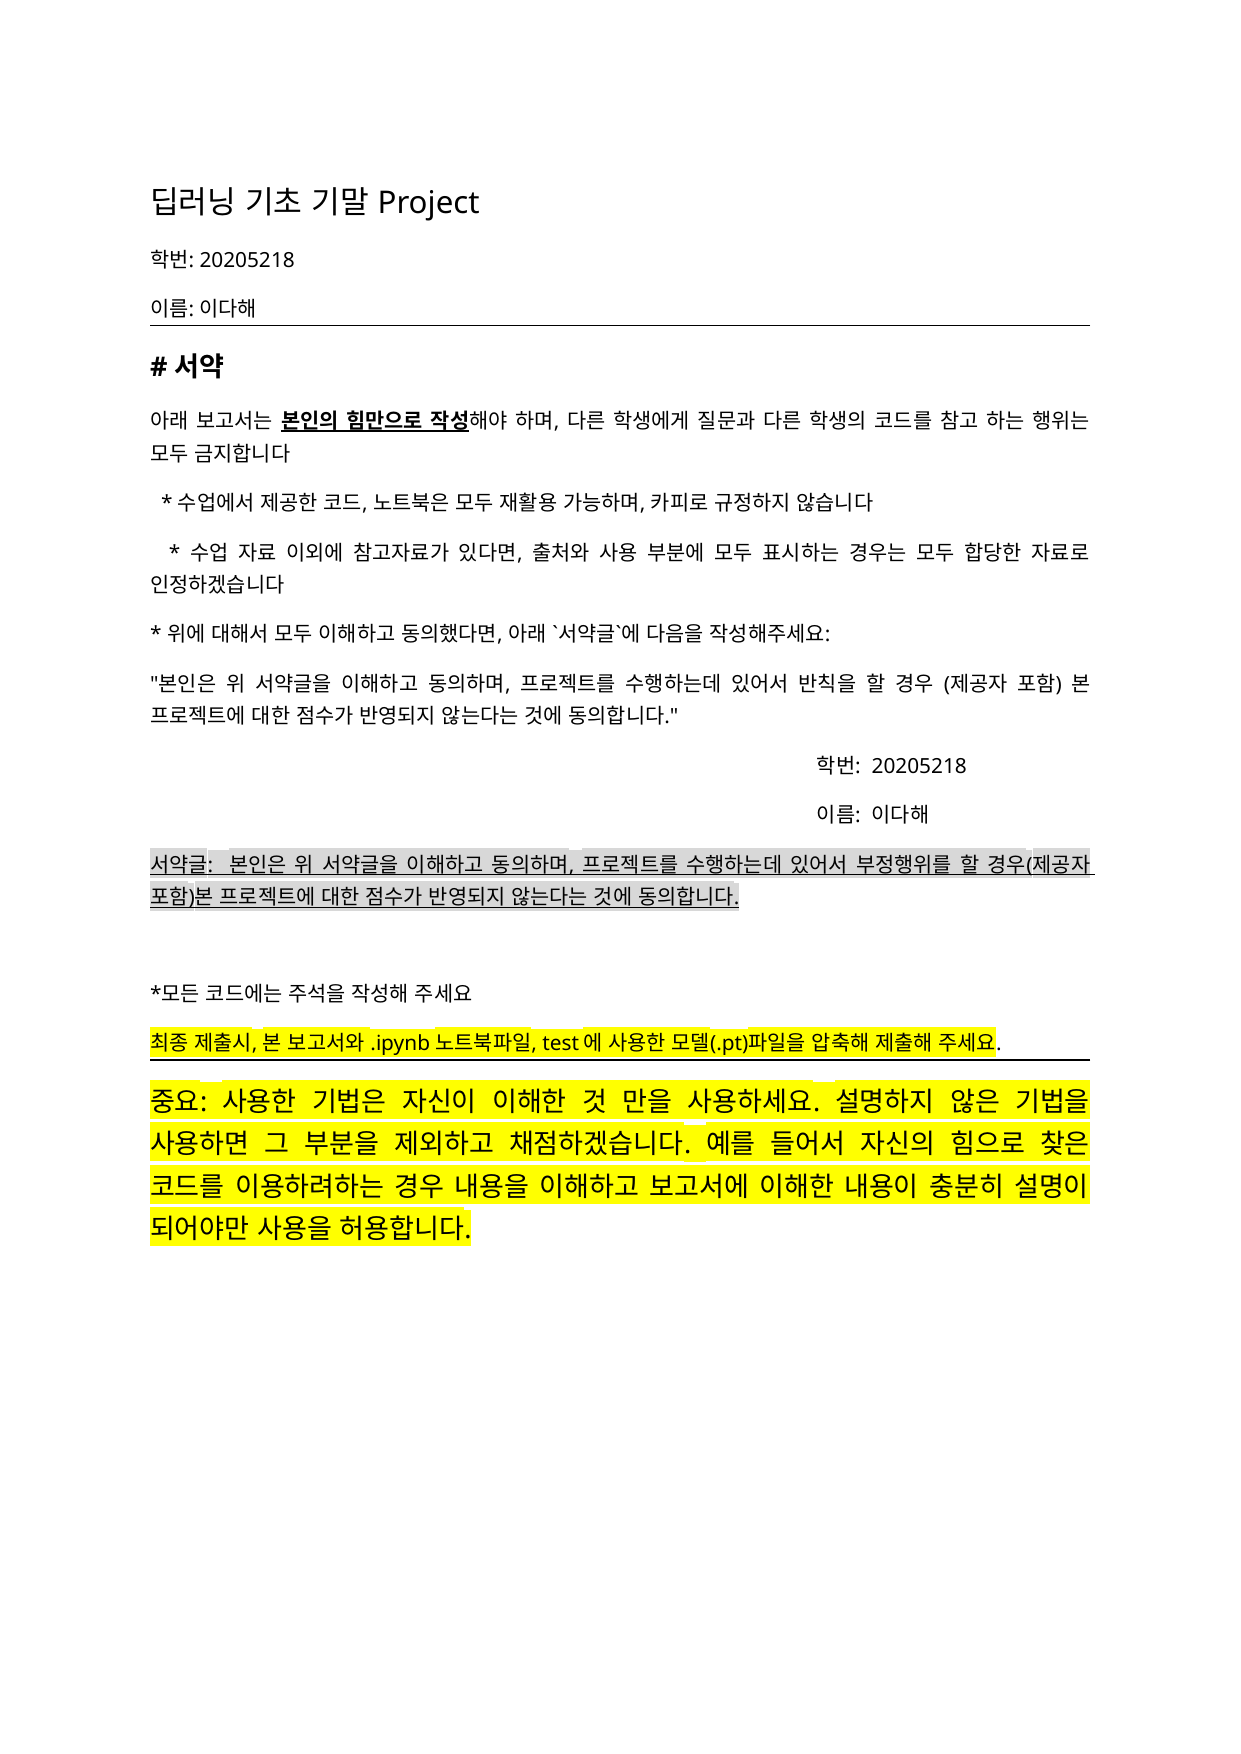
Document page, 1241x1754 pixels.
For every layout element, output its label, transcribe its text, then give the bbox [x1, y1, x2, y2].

text 이름: 이다해 [817, 798, 1090, 829]
text *모든 코드에는 주석을 작성해 주세요 [150, 977, 1090, 1008]
text 아래 보고서는 본인의 힘만으로 작성해야 하며, 다른 학생에게 질문과 다른 학생의 코드를 참고 하는 행위는 모두 금지합니다 [150, 404, 1090, 467]
text # 서약 [150, 345, 1090, 384]
text * 수업에서 제공한 코드, 노트북은 모두 재활용 가능하며, 카피로 규정하지 않습니다 [150, 486, 1090, 517]
text 학번: 20205218 [817, 749, 1090, 779]
text 이름: 이다해 [150, 292, 1090, 325]
text * 위에 대해서 모두 이해하고 동의했다면, 아래 `서약글`에 다음을 작성해주세요: [150, 618, 1090, 648]
text * 수업 자료 이외에 참고자료가 있다면, 출처와 사용 부분에 모두 표시하는 경우는 모두 합당한 자료로 인정하겠습니다 [150, 536, 1090, 599]
text 최종 제출시, 본 보고서와 .ipynb 노트북파일, test에 사용한 모델(.pt)파일을 압축해 제출해 주세요. [150, 1027, 1090, 1059]
text 서약글: 본인은 위 서약글을 이해하고 동의하며, 프로젝트를 수행하는데 있어서 부정행위를 할 경우(제공자 포함)본 프로젝트에 대한 점수가 반영되지 않는다는 것에 동의합니다. [150, 875, 1090, 911]
text "본인은 위 서약글을 이해하고 동의하며, 프로젝트를 수행하는데 있어서 반칙을 할 경우 (제공자 포함) 본 프로젝트에 대한 점수가 반영되지 않는다는 것에 동의합니다." [150, 667, 1090, 730]
text 학번: 20205218 [150, 243, 1090, 273]
text 딥러닝 기초 기말 Project [150, 177, 1090, 223]
text 중요: 사용한 기법은 자신이 이해한 것 만을 사용하세요. 설명하지 않은 기법을 사용하면 그 부분을 제외하고 채점하겠습니다. 예를 들어서 자신의 힘으로 찾은 코드를 이용하려하는 경우 내용을 이해하고 보고서에 이해한 내용이 충분히 설명이 되어야만 사용을 허용합니다. [150, 1204, 1090, 1246]
